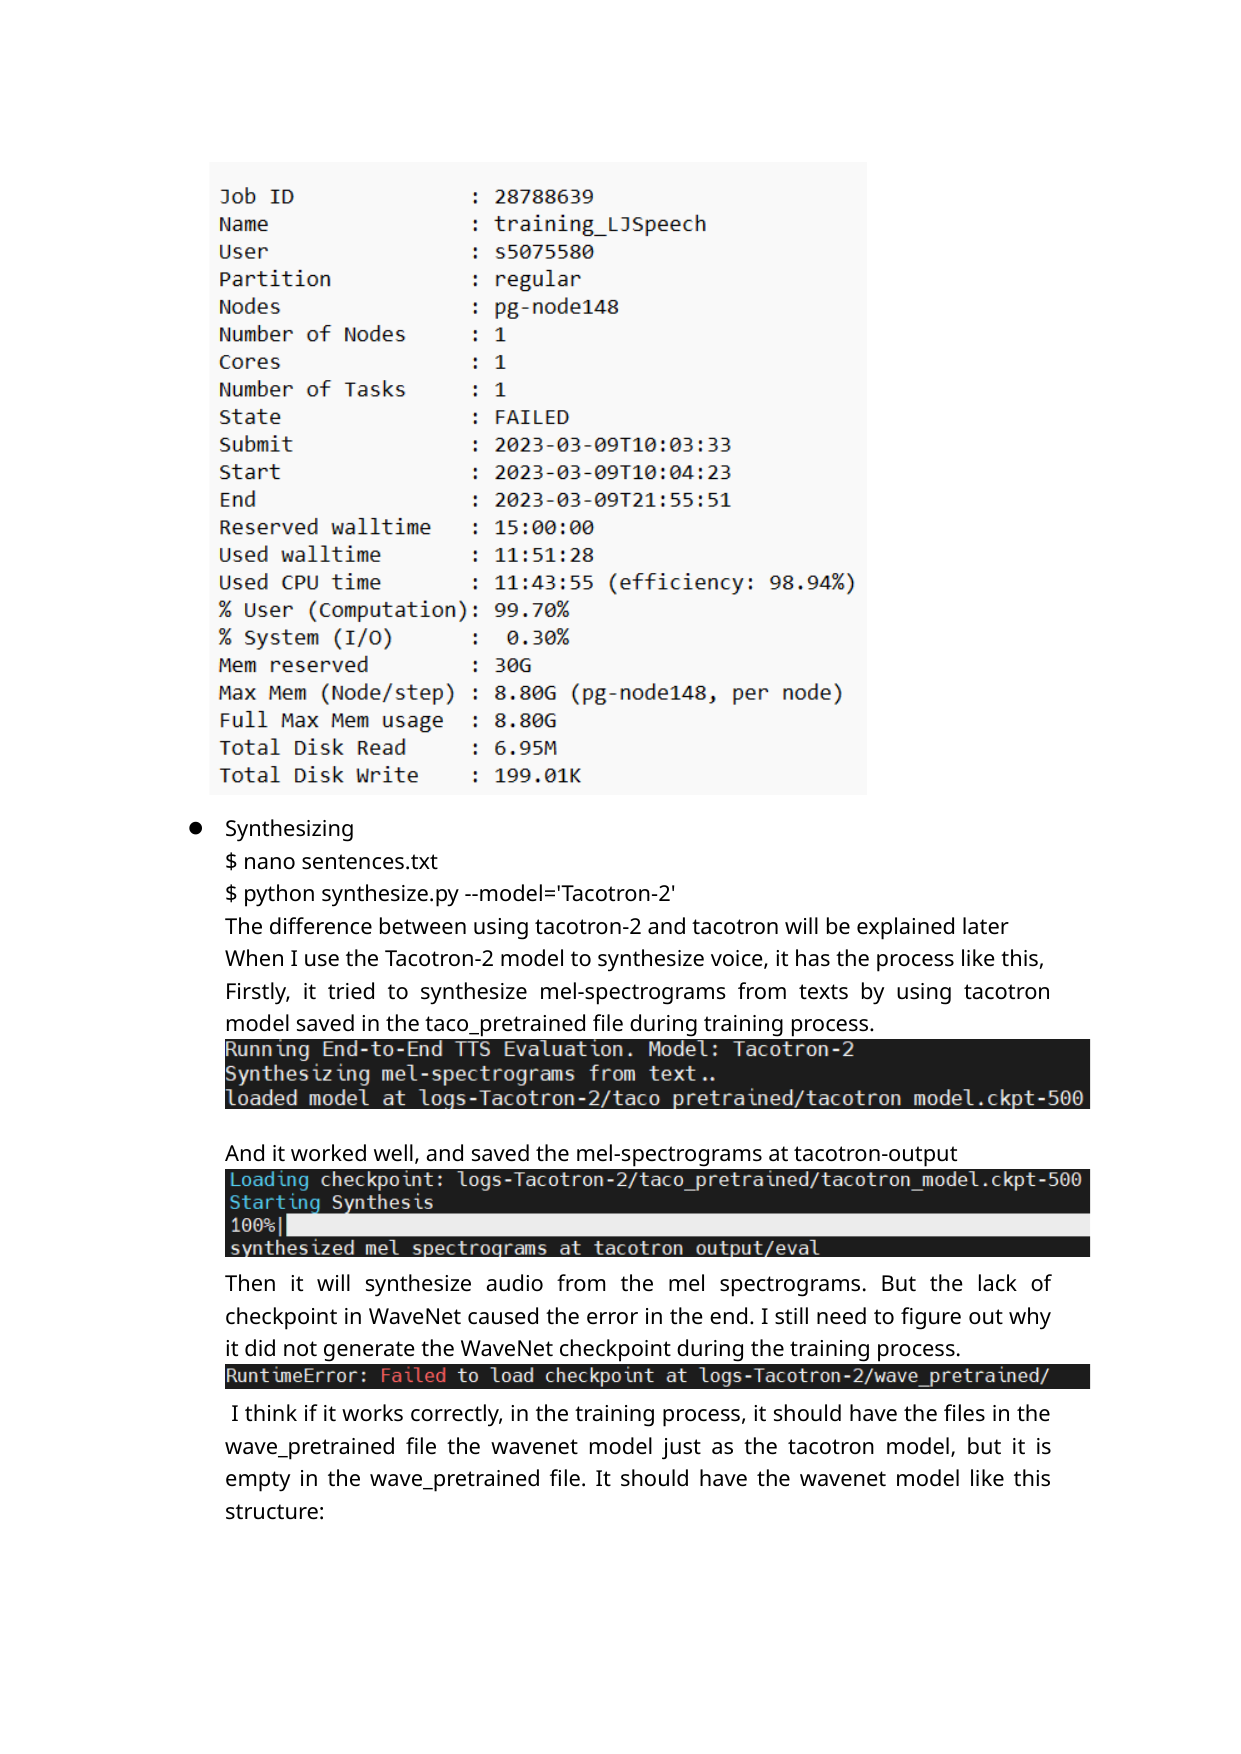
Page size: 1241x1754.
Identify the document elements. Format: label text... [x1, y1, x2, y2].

list And it worked well, and saved the mel-spectrograms at tacotron-output [225, 1137, 1053, 1169]
list When I use the Tacotron-2 model to synthesize voice, it has the process like this, [225, 942, 1053, 974]
list The difference between using tacotron-2 and tacotron will be explained later [225, 909, 1053, 942]
list Synthesizing [187, 812, 1053, 844]
list $ nano sentences.txt [225, 844, 1053, 877]
list Then it will synthesize audio from the mel spectrograms. But the lack of checkpoint in WaveNet caused the error in the end. I still need to figure out why it did not generate the WaveNet checkpoint during the training process. [225, 1267, 1053, 1364]
picture [225, 1364, 1091, 1389]
picture [225, 1039, 1091, 1109]
list Firstly, it tried to synthesize mel-spectrograms from texts by using tacotron model saved in the taco_pretrained file during training process. [225, 974, 1053, 1039]
picture [225, 1169, 1091, 1257]
text I think if it works correctly, in the training process, it should have the files in the wave_pretrained file the wavenet model just as the tacotron model, but it is empty in the wave_pretrained file. It should have the wavenet model like this structure: [225, 1397, 1053, 1527]
picture [209, 162, 867, 795]
list $ python synthesize.py --model='Tacotron-2' [225, 877, 1053, 909]
